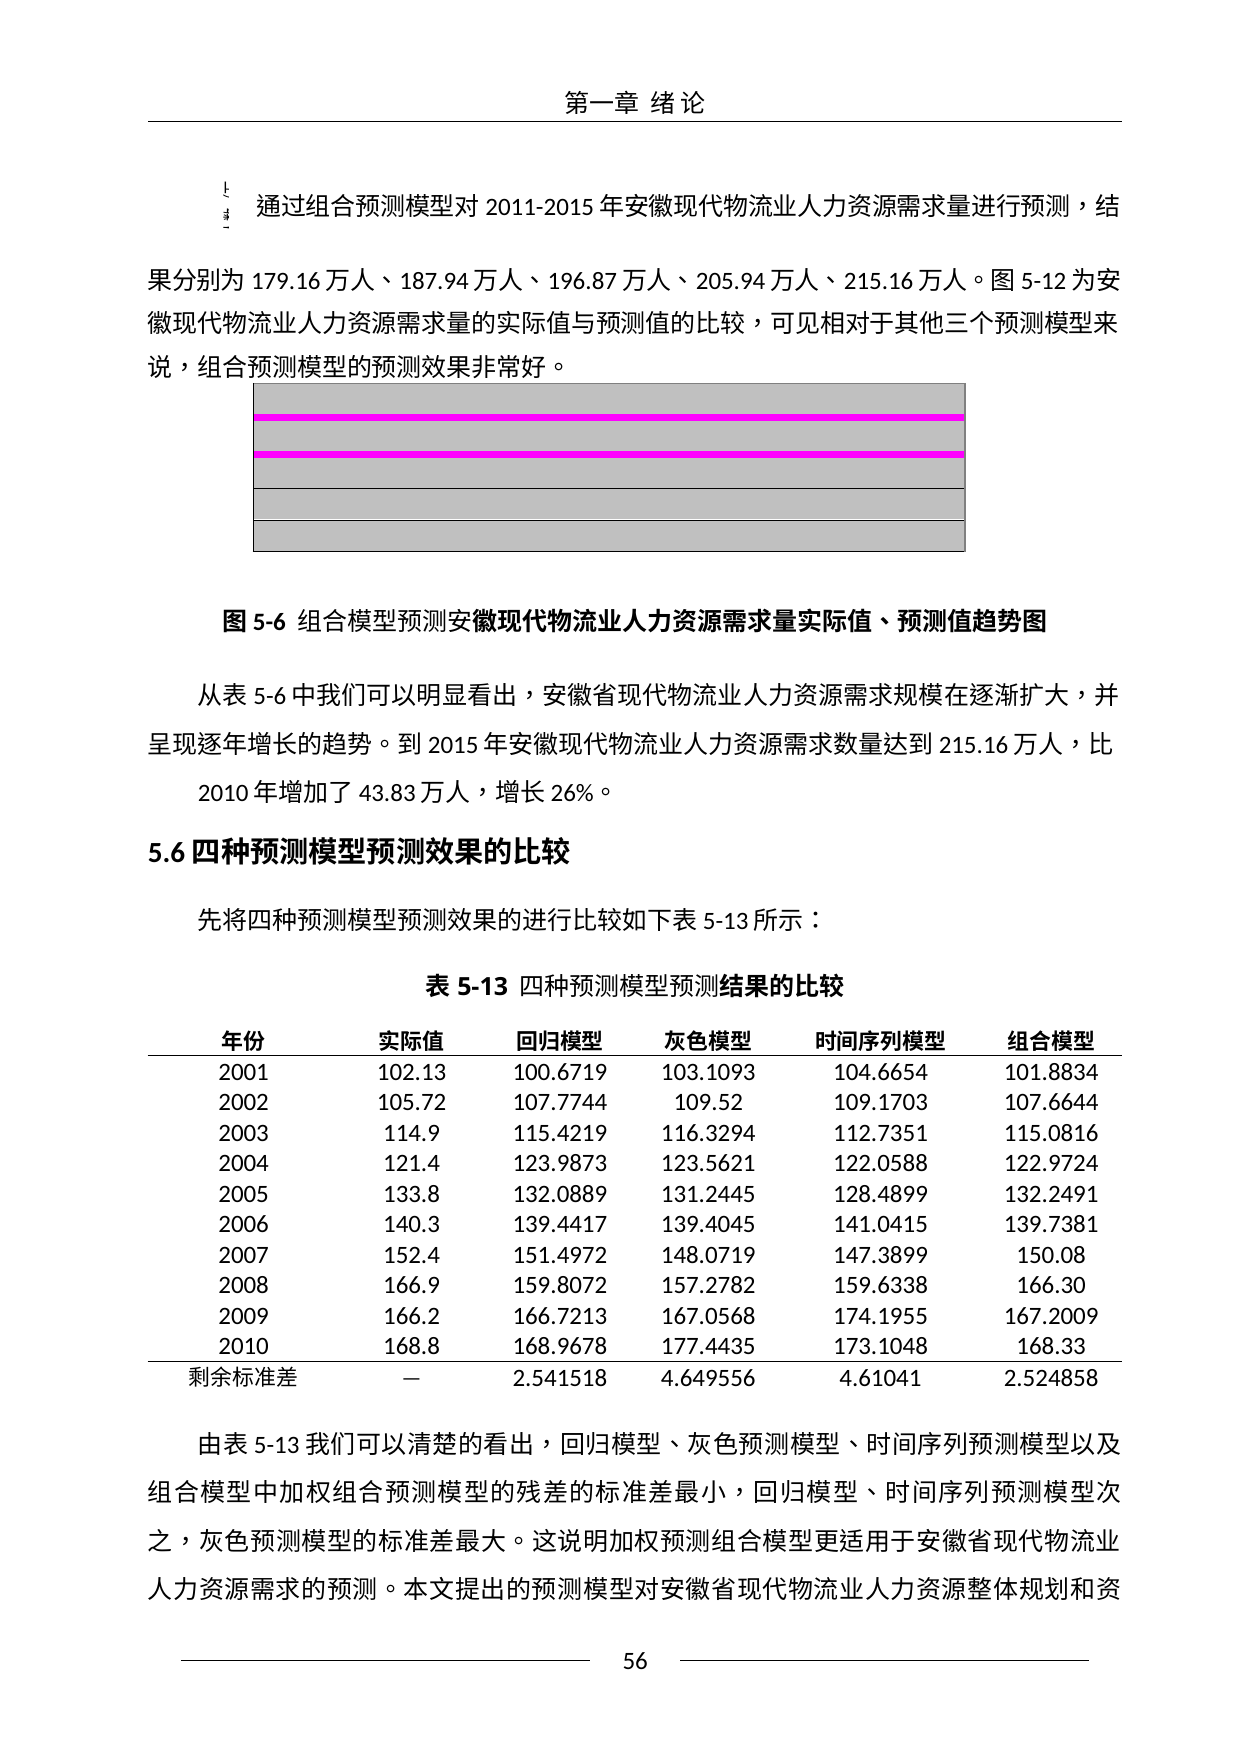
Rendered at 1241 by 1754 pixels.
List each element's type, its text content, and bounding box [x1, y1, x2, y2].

table_cell [254, 421, 964, 451]
table_cell 148.0719 [636, 1239, 781, 1269]
table_cell 109.52 [636, 1086, 781, 1117]
table_cell 4.649556 [636, 1362, 781, 1392]
table_cell 166.7213 [484, 1300, 636, 1330]
table_cell 2005 [148, 1178, 339, 1208]
table_cell 112.7351 [781, 1117, 980, 1147]
table_cell 173.1048 [781, 1330, 980, 1361]
table_cell 140.3 [339, 1208, 484, 1239]
table_cell 115.4219 [484, 1117, 636, 1147]
table_cell [254, 458, 964, 488]
table_cell 115.0816 [980, 1117, 1122, 1147]
table_header 灰色模型 [636, 1028, 781, 1054]
table_cell 123.5621 [636, 1147, 781, 1178]
table_cell 166.9 [339, 1269, 484, 1300]
table_cell 2010 [148, 1330, 339, 1361]
text 2010年增加了43.83万人，增长26%。 [148, 759, 1122, 808]
table_cell [254, 521, 964, 551]
table_cell 123.9873 [484, 1147, 636, 1178]
table_header 组合模型 [980, 1028, 1122, 1054]
table_cell 132.2491 [980, 1178, 1122, 1208]
table_cell 168.9678 [484, 1330, 636, 1361]
table_cell 2002 [148, 1086, 339, 1117]
table_cell 174.1955 [781, 1300, 980, 1330]
table_cell 122.9724 [980, 1147, 1122, 1178]
table_cell 168.8 [339, 1330, 484, 1361]
table_cell 141.0415 [781, 1208, 980, 1239]
table_cell 121.4 [339, 1147, 484, 1178]
text 通过组合预测模型对2011-2015年安徽现代物流业人力资源需求量进行预测，结果分别为179.16万人、187.94万人、196.87万人、205.94万人、215.16万人。图5-12为安徽现代物流业人力资源需求量的实际值与预测值的比较，可见相对于其他三个预测模型来说，组合预测模型的预测效果非常好。 [148, 161, 1122, 383]
table_cell 139.7381 [980, 1208, 1122, 1239]
table_cell 168.33 [980, 1330, 1122, 1361]
table_cell 2003 [148, 1117, 339, 1147]
table_cell 105.72 [339, 1086, 484, 1117]
table_cell 101.8834 [980, 1056, 1122, 1086]
table_header 年份 [148, 1028, 339, 1054]
table_cell 103.1093 [636, 1056, 781, 1086]
table_cell 2004 [148, 1147, 339, 1178]
table_cell 107.6644 [980, 1086, 1122, 1117]
table_cell 2009 [148, 1300, 339, 1330]
table_cell 159.8072 [484, 1269, 636, 1300]
table_cell 152.4 [339, 1239, 484, 1269]
table_cell 177.4435 [636, 1330, 781, 1361]
table_cell 159.6338 [781, 1269, 980, 1300]
table_cell 2007 [148, 1239, 339, 1269]
table_cell 116.3294 [636, 1117, 781, 1147]
table_cell 157.2782 [636, 1269, 781, 1300]
table_cell 131.2445 [636, 1178, 781, 1208]
text 先将四种预测模型预测效果的进行比较如下表5-13所示： [148, 888, 1122, 936]
table_cell 167.0568 [636, 1300, 781, 1330]
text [148, 1411, 1122, 1604]
table_cell 133.8 [339, 1178, 484, 1208]
text 图5-6 组合模型预测安徽现代物流业人力资源需求量实际值、预测值趋势图 [148, 604, 1122, 638]
table_cell 139.4417 [484, 1208, 636, 1239]
table_cell 132.0889 [484, 1178, 636, 1208]
table_cell 2001 [148, 1056, 339, 1086]
table_cell 151.4972 [484, 1239, 636, 1269]
table_cell 147.3899 [781, 1239, 980, 1269]
text 表 5-13 四种预测模型预测结果的比较 [148, 969, 1122, 1003]
table_cell 150.08 [980, 1239, 1122, 1269]
table_cell 2006 [148, 1208, 339, 1239]
table_cell 122.0588 [781, 1147, 980, 1178]
text 从表5-6中我们可以明显看出，安徽省现代物流业人力资源需求规模在逐渐扩大，并呈现逐年增长的趋势。到2015年安徽现代物流业人力资源需求数量达到215.16万人，比 [148, 663, 1122, 759]
table_header 回归模型 [484, 1028, 636, 1054]
table_cell 166.2 [339, 1300, 484, 1330]
table_cell 139.4045 [636, 1208, 781, 1239]
table_cell 166.30 [980, 1269, 1122, 1300]
table_cell 128.4899 [781, 1178, 980, 1208]
table_header 时间序列模型 [781, 1028, 980, 1054]
table_header [254, 384, 964, 414]
table_cell 2008 [148, 1269, 339, 1300]
table_cell 114.9 [339, 1117, 484, 1147]
table_cell 4.61041 [781, 1362, 980, 1392]
table_cell 109.1703 [781, 1086, 980, 1117]
table_cell 107.7744 [484, 1086, 636, 1117]
table_cell 2.524858 [980, 1362, 1122, 1392]
table_cell [254, 489, 964, 519]
table_cell — [339, 1362, 484, 1392]
table_cell 167.2009 [980, 1300, 1122, 1330]
table_cell 102.13 [339, 1056, 484, 1086]
subtitle 5.6 四种预测模型预测效果的比较 [148, 832, 1122, 871]
table_cell 剩余标准差 [148, 1362, 339, 1392]
table_header 实际值 [339, 1028, 484, 1054]
table_cell 100.6719 [484, 1056, 636, 1086]
table_cell 2.541518 [484, 1362, 636, 1392]
table_cell 104.6654 [781, 1056, 980, 1086]
